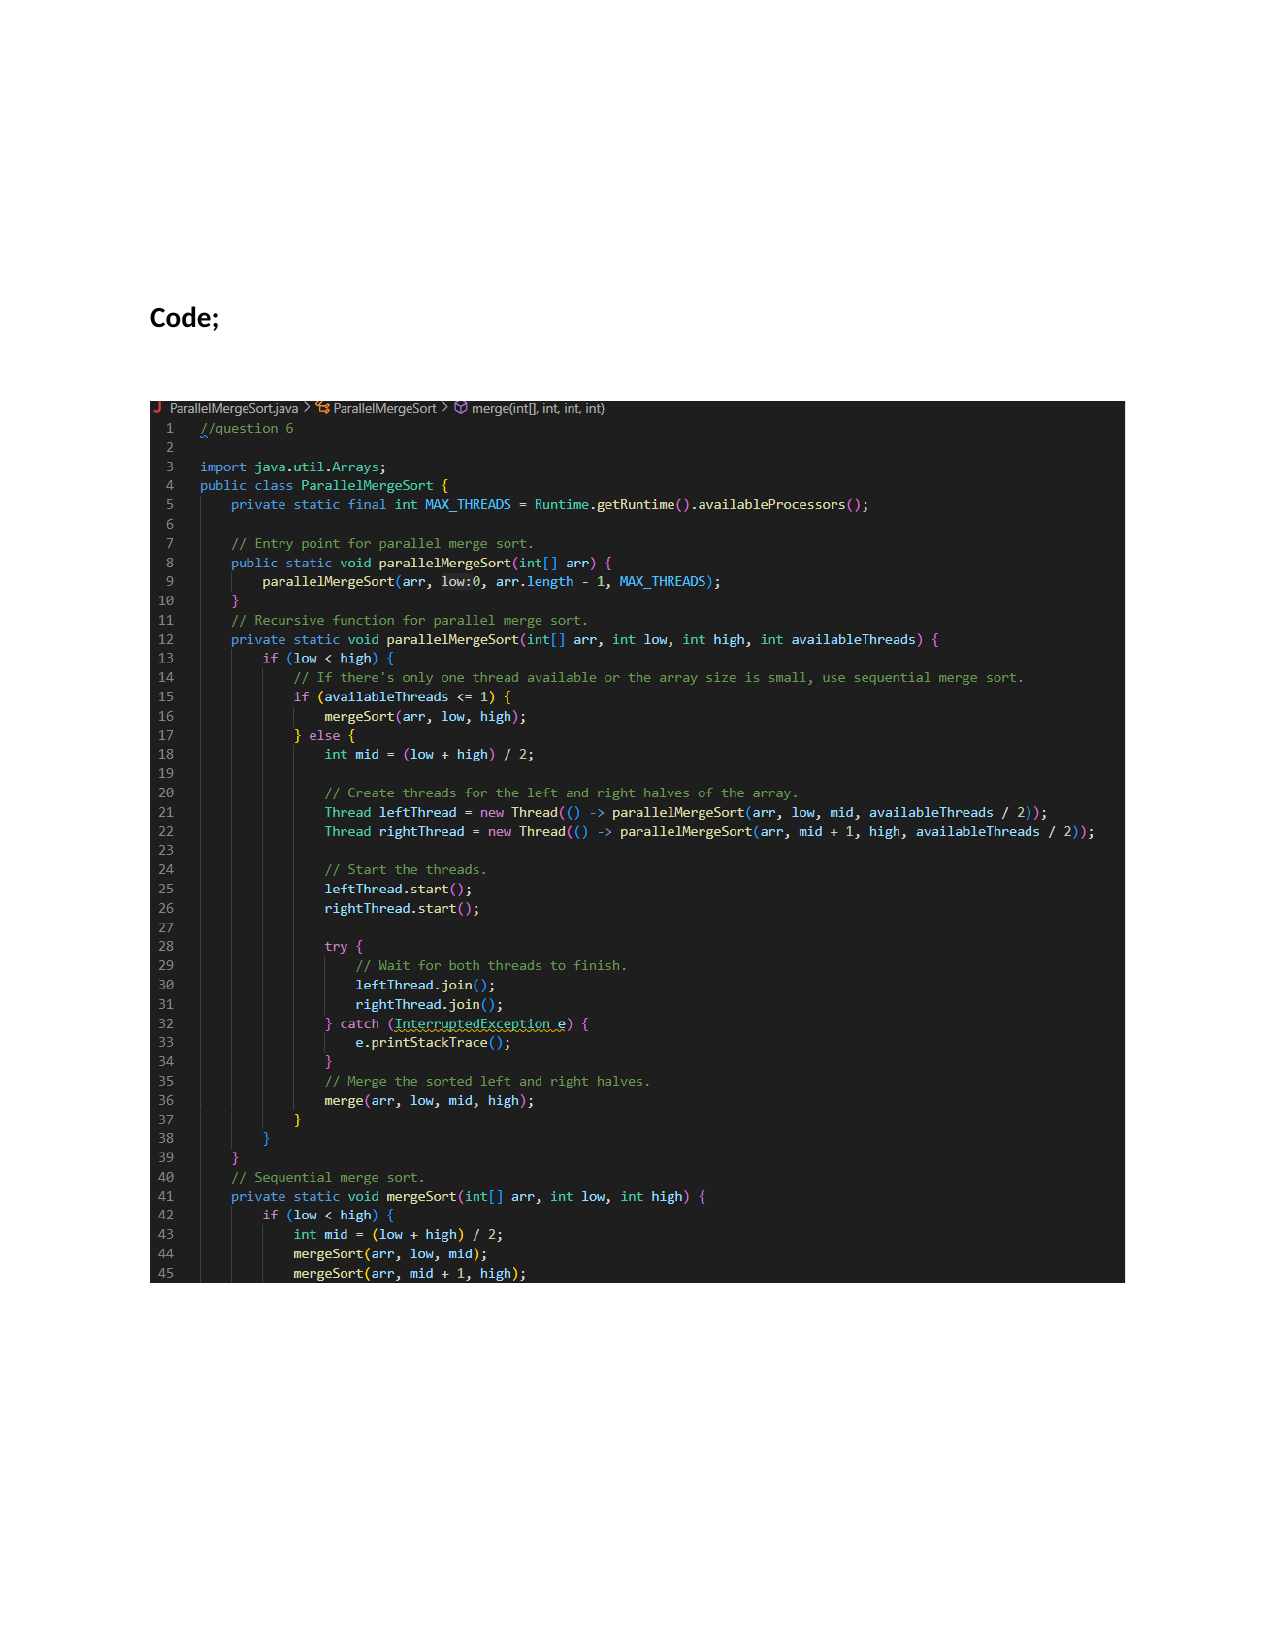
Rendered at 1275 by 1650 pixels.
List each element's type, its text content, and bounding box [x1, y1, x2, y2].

text Code; [150, 299, 1125, 334]
picture [150, 401, 1125, 1283]
